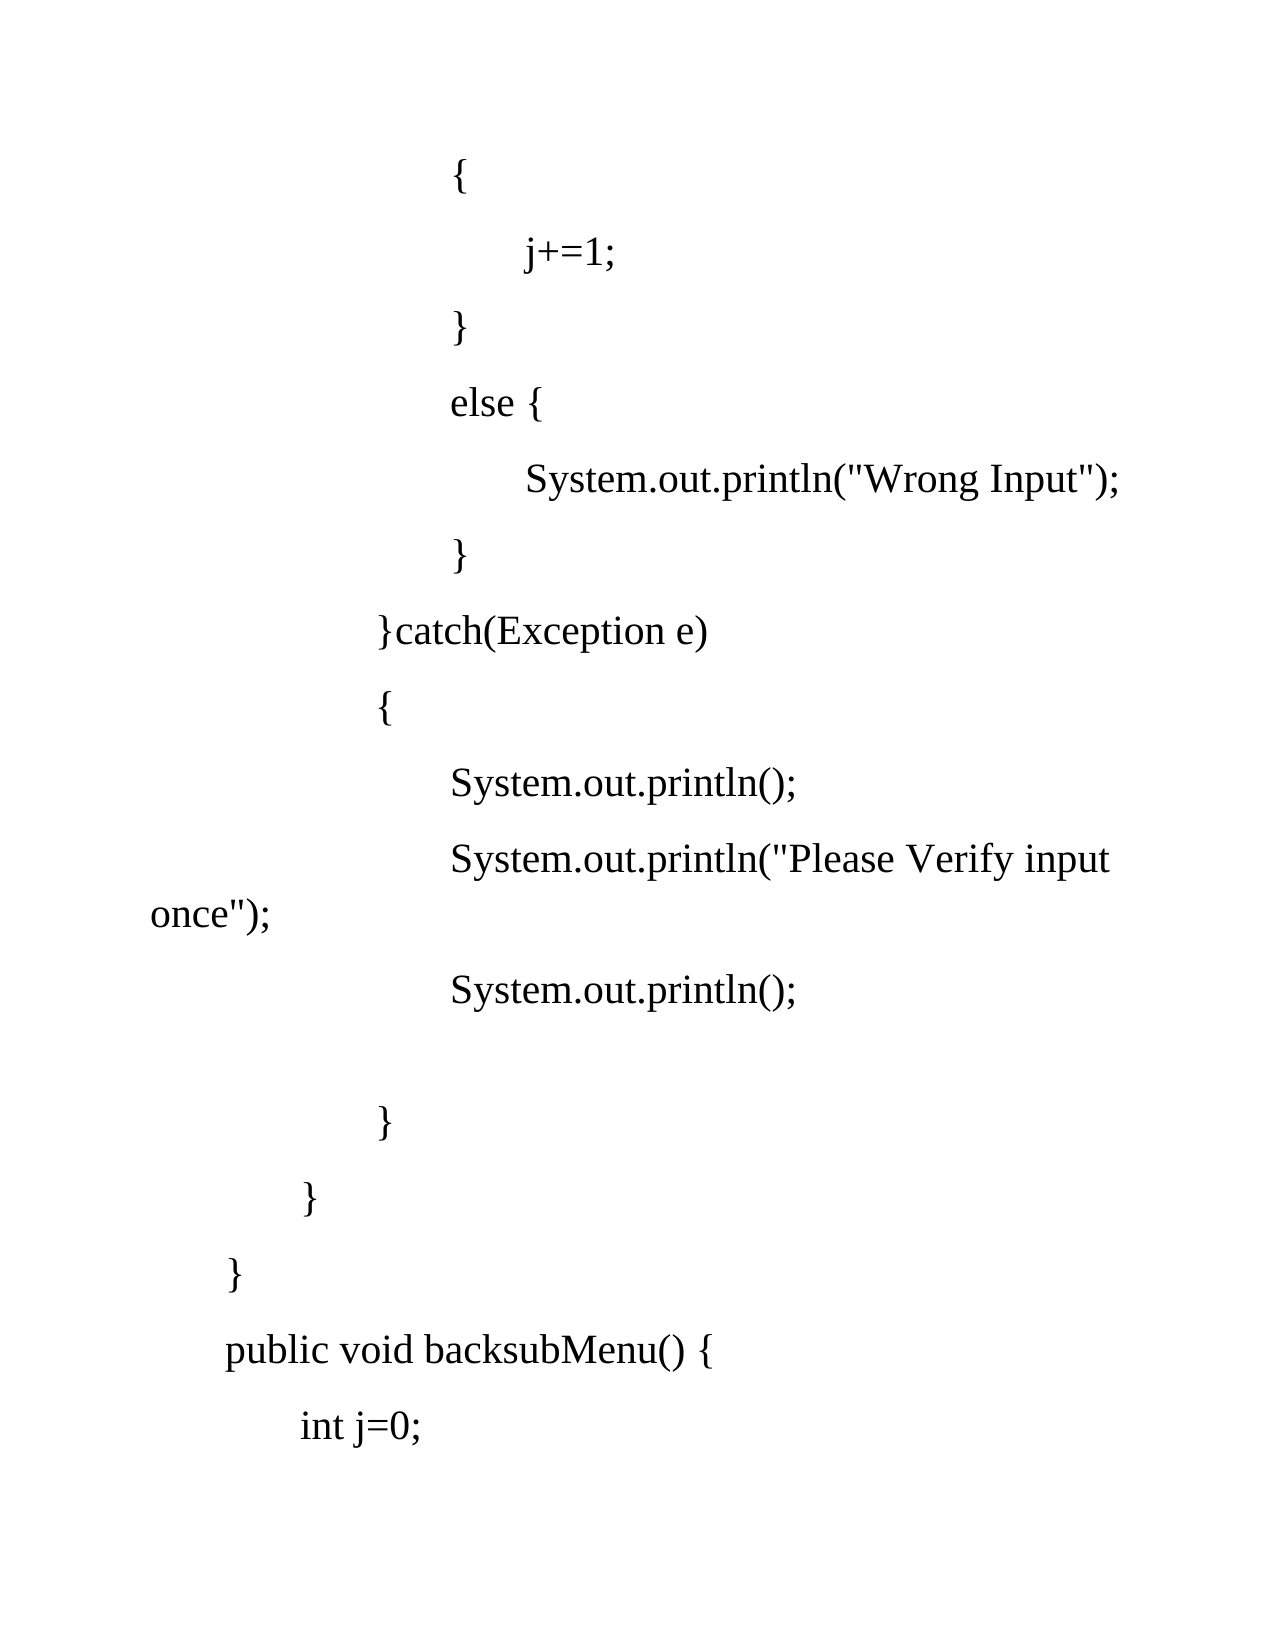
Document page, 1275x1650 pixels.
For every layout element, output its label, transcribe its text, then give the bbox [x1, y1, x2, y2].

text } [150, 302, 1125, 350]
text System.out.println(); [150, 757, 1125, 805]
text j+=1; [150, 226, 1125, 274]
text System.out.println(); [150, 964, 1125, 1012]
text }catch(Exception e) [150, 606, 1125, 653]
text } [150, 1172, 1125, 1220]
text } [150, 530, 1125, 578]
text { [150, 150, 1125, 198]
text } [150, 1096, 1125, 1144]
text int j=0; [150, 1400, 1125, 1448]
text { [150, 682, 1125, 729]
text System.out.println("Please Verify input once"); [150, 833, 1125, 936]
text else { [150, 378, 1125, 426]
text System.out.println("Wrong Input"); [150, 454, 1125, 502]
text } [150, 1248, 1125, 1296]
text public void backsubMenu() { [150, 1324, 1125, 1372]
